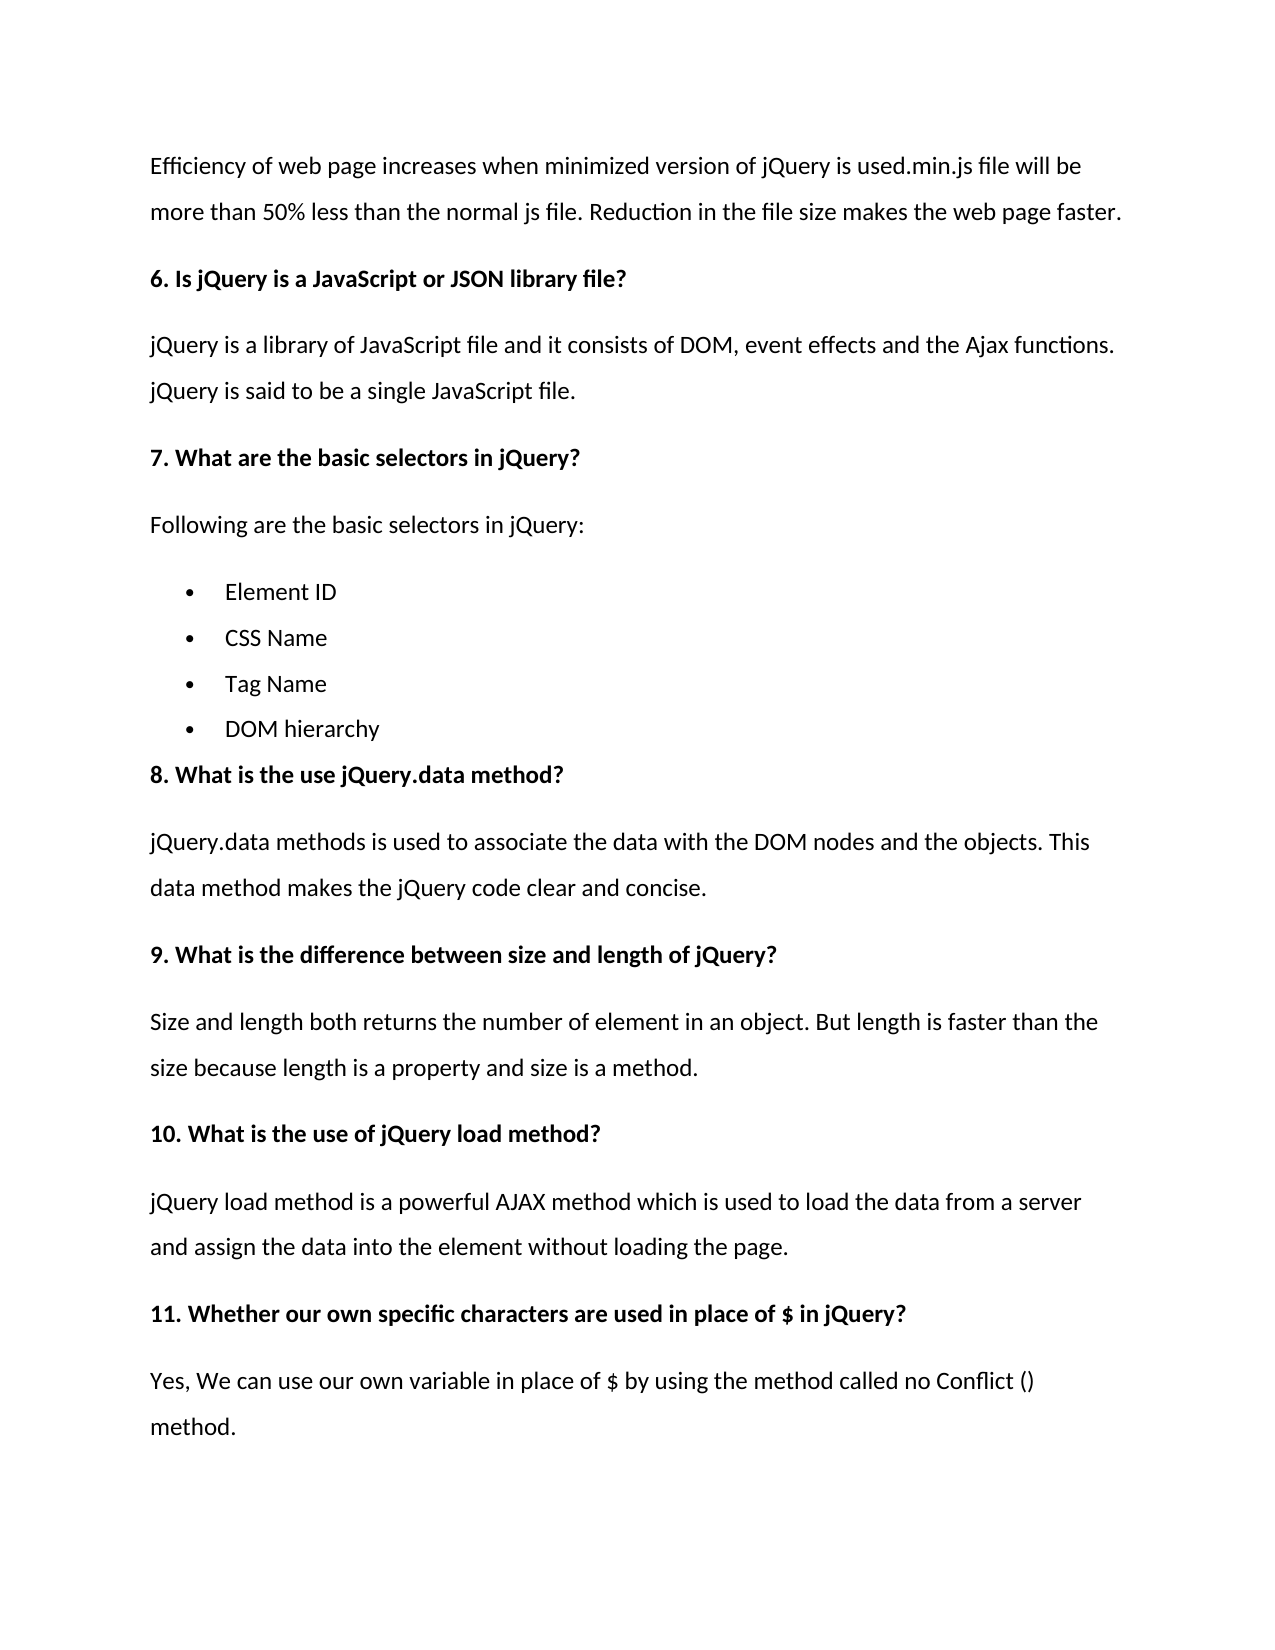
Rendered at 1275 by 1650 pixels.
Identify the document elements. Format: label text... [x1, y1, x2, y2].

text Efficiency of web page increases when minimized version of jQuery is used.min.js file will be more than 50% less than the normal js file. Reduction in the file size makes the web page faster. [150, 150, 1125, 226]
text 6. Is jQuery is a JavaScript or JSON library file? [150, 263, 1125, 293]
list Element ID [186, 576, 1125, 607]
text 8. What is the use jQuery.data method? [150, 759, 1125, 790]
text Size and length both returns the number of element in an object. But length is faster than the size because length is a property and size is a method. [150, 1006, 1125, 1082]
text jQuery load method is a powerful AJAX method which is used to load the data from a server and assign the data into the element without loading the page. [150, 1186, 1125, 1262]
text jQuery.data methods is used to associate the data with the DOM nodes and the objects. This data method makes the jQuery code clear and concise. [150, 826, 1125, 902]
text 11. Whether our own specific characters are used in place of $ in jQuery? [150, 1298, 1125, 1329]
list DOM hierarchy [186, 713, 1125, 744]
list CSS Name [186, 622, 1125, 653]
text 7. What are the basic selectors in jQuery? [150, 442, 1125, 473]
text Yes, We can use our own variable in place of $ by using the method called no Conflict () method. [150, 1365, 1125, 1442]
text jQuery is a library of JavaScript file and it consists of DOM, event effects and the Ajax functions. jQuery is said to be a single JavaScript file. [150, 330, 1125, 406]
text 9. What is the difference between size and length of jQuery? [150, 939, 1125, 969]
text Following are the basic selectors in jQuery: [150, 509, 1125, 540]
text 10. What is the use of jQuery load method? [150, 1119, 1125, 1149]
list Tag Name [186, 668, 1125, 698]
